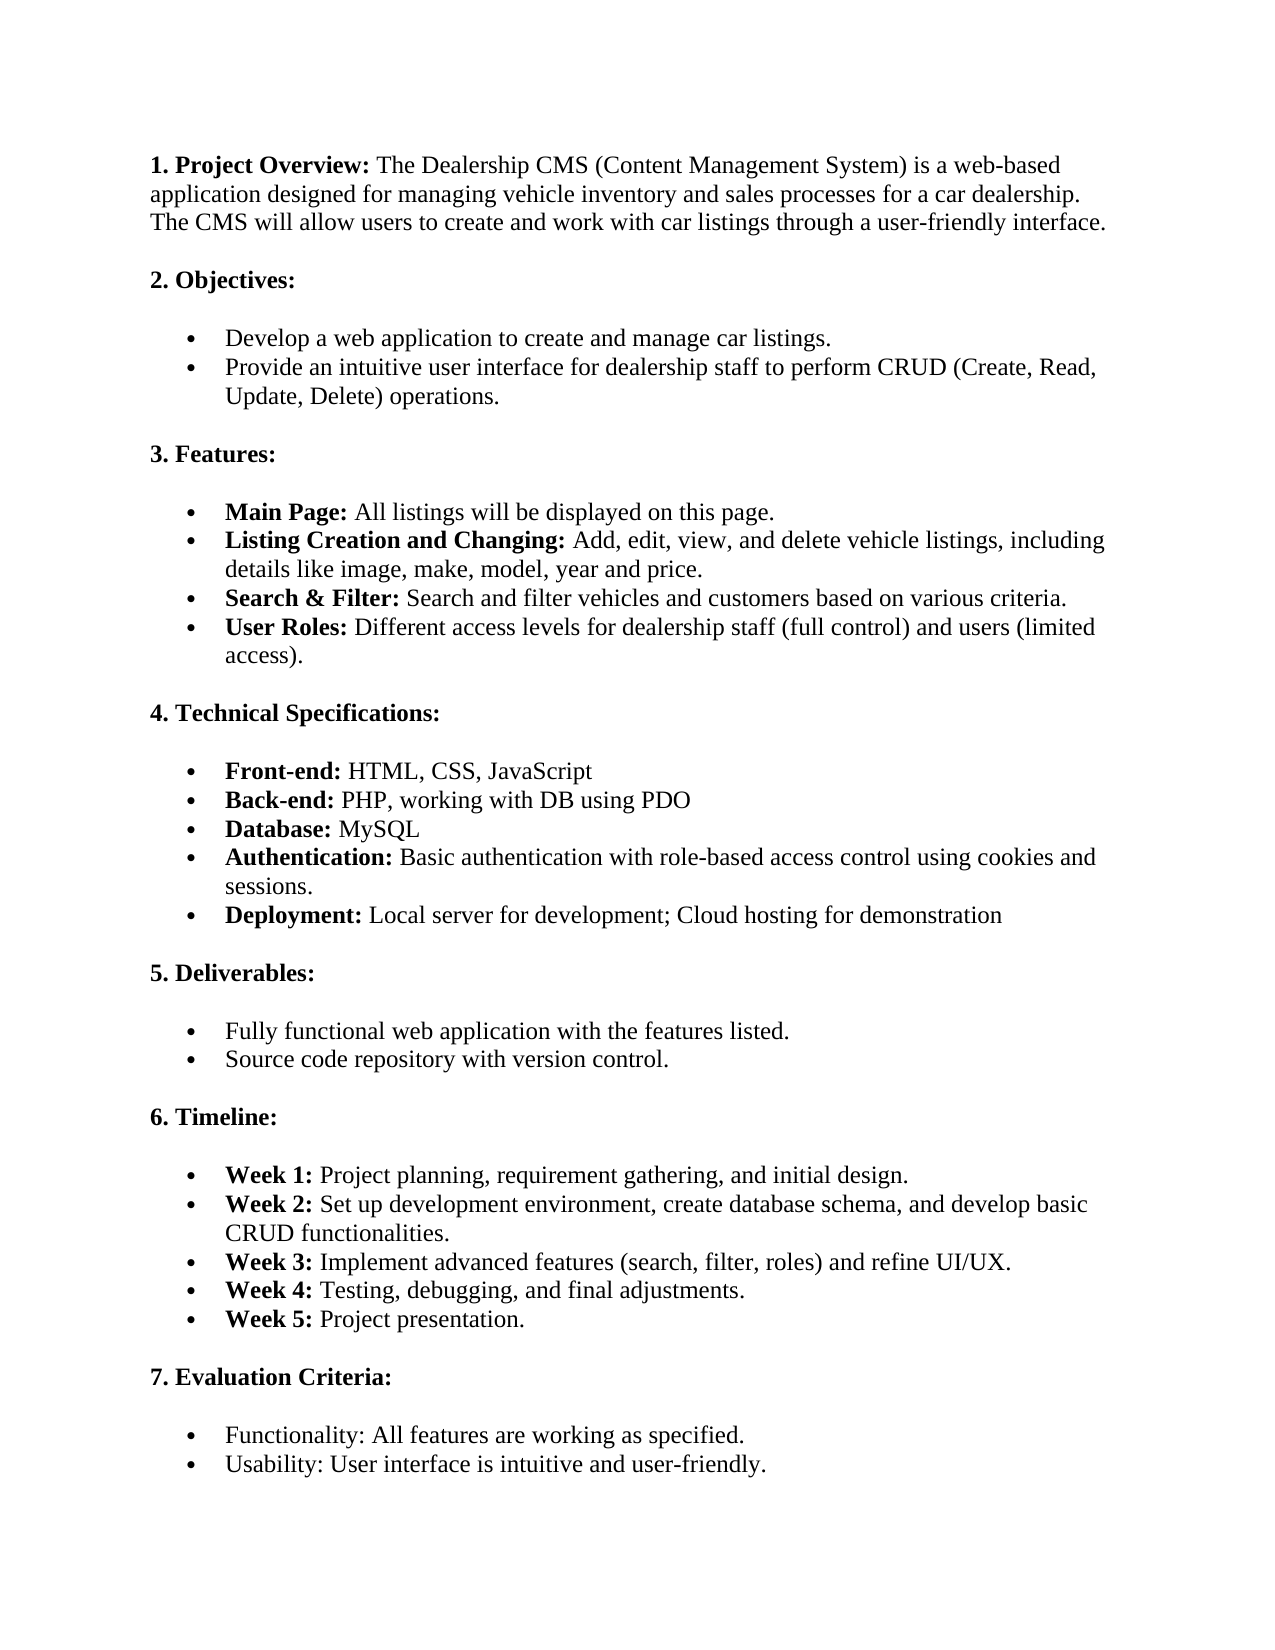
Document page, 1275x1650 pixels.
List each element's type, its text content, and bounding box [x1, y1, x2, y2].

list Week 1: Project planning, requirement gathering, and initial design. [187, 1160, 1125, 1189]
list Week 4: Testing, debugging, and final adjustments. [187, 1275, 1125, 1304]
list Main Page: All listings will be displayed on this page. [187, 497, 1125, 525]
list Deployment: Local server for development; Cloud hosting for demonstration [187, 900, 1125, 929]
text 2. Objectives: [150, 265, 1125, 294]
text 3. Features: [150, 439, 1125, 467]
text 1. Project Overview: The Dealership CMS (Content Management System) is a web-based application designed for managing vehicle inventory and sales processes for a car dealership. The CMS will allow users to create and work with car listings through a user-friendly interface. [150, 150, 1125, 236]
list Source code repository with version control. [187, 1044, 1125, 1073]
list Week 5: Project presentation. [187, 1304, 1125, 1333]
list Functionality: All features are working as specified. [187, 1420, 1125, 1449]
list Database: MySQL [187, 814, 1125, 842]
list Week 2: Set up development environment, create database schema, and develop basic CRUD functionalities. [187, 1189, 1125, 1247]
text 5. Deliverables: [150, 958, 1125, 987]
list Week 3: Implement advanced features (search, filter, roles) and refine UI/UX. [187, 1247, 1125, 1275]
list Front-end: HTML, CSS, JavaScript [187, 756, 1125, 785]
list Develop a web application to create and manage car listings. [187, 323, 1125, 352]
list Provide an intuitive user interface for dealership staff to perform CRUD (Create, Read, Update, Delete) operations. [187, 352, 1125, 409]
list Listing Creation and Changing: Add, edit, view, and delete vehicle listings, including details like image, make, model, year and price. [187, 525, 1125, 583]
text 6. Timeline: [150, 1102, 1125, 1131]
list Search & Filter: Search and filter vehicles and customers based on various criteria. [187, 583, 1125, 612]
list User Roles: Different access levels for dealership staff (full control) and users (limited access). [187, 612, 1125, 669]
list Usability: User interface is intuitive and user-friendly. [187, 1449, 1125, 1477]
list Authentication: Basic authentication with role-based access control using cookies and sessions. [187, 842, 1125, 900]
list Fully functional web application with the features listed. [187, 1016, 1125, 1044]
text 7. Evaluation Criteria: [150, 1362, 1125, 1391]
text 4. Technical Specifications: [150, 698, 1125, 727]
list Back-end: PHP, working with DB using PDO [187, 785, 1125, 814]
